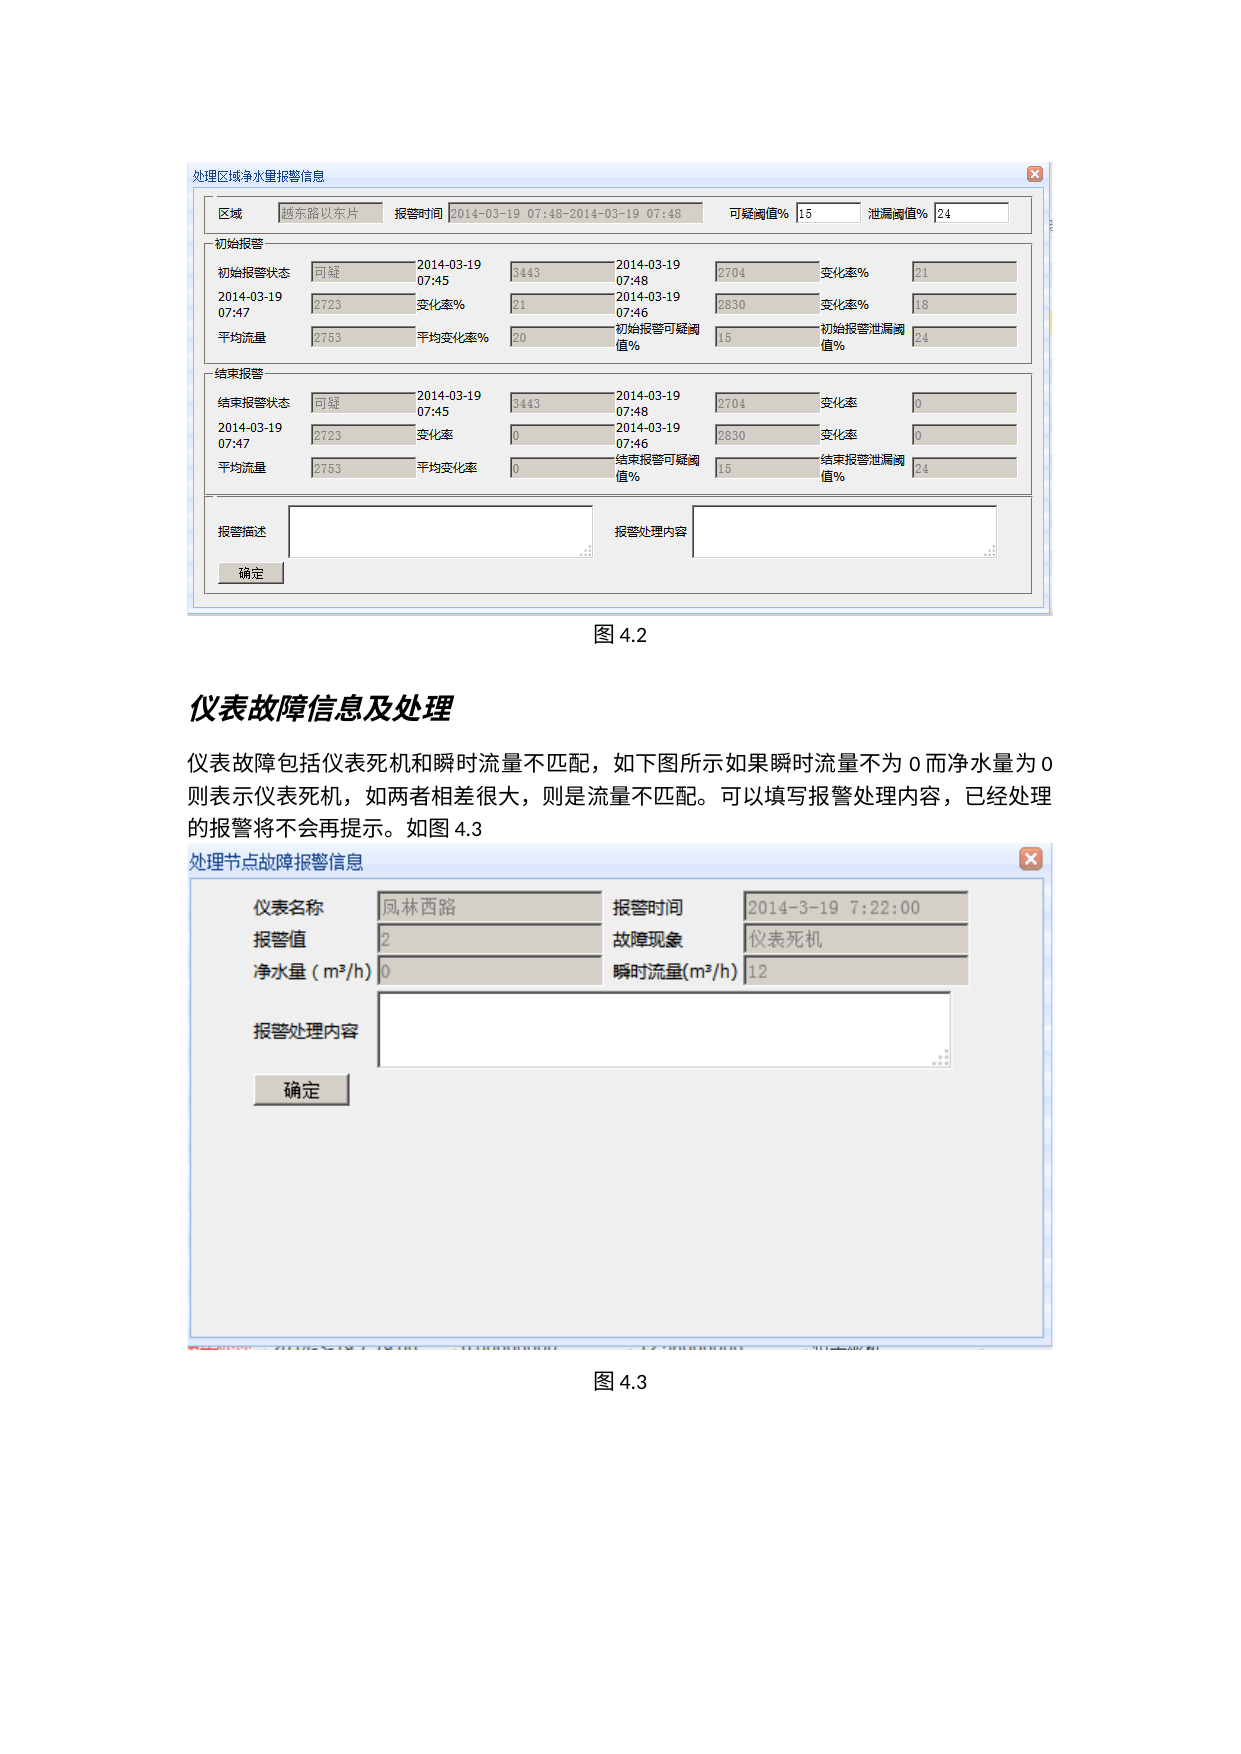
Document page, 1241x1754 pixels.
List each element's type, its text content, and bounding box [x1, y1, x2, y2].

picture [187, 162, 1053, 616]
subtitle 仪表故障信息及处理 [187, 674, 1053, 739]
picture [187, 843, 1053, 1350]
text 图4.2 [187, 617, 1053, 649]
text 仪表故障包括仪表死机和瞬时流量不匹配，如下图所示如果瞬时流量不为0而净水量为0则表示仪表死机，如两者相差很大，则是流量不匹配。可以填写报警处理内容，已经处理的报警将不会再提示。如图4.3 [187, 746, 1053, 843]
text 图4.3 [187, 1363, 1053, 1396]
